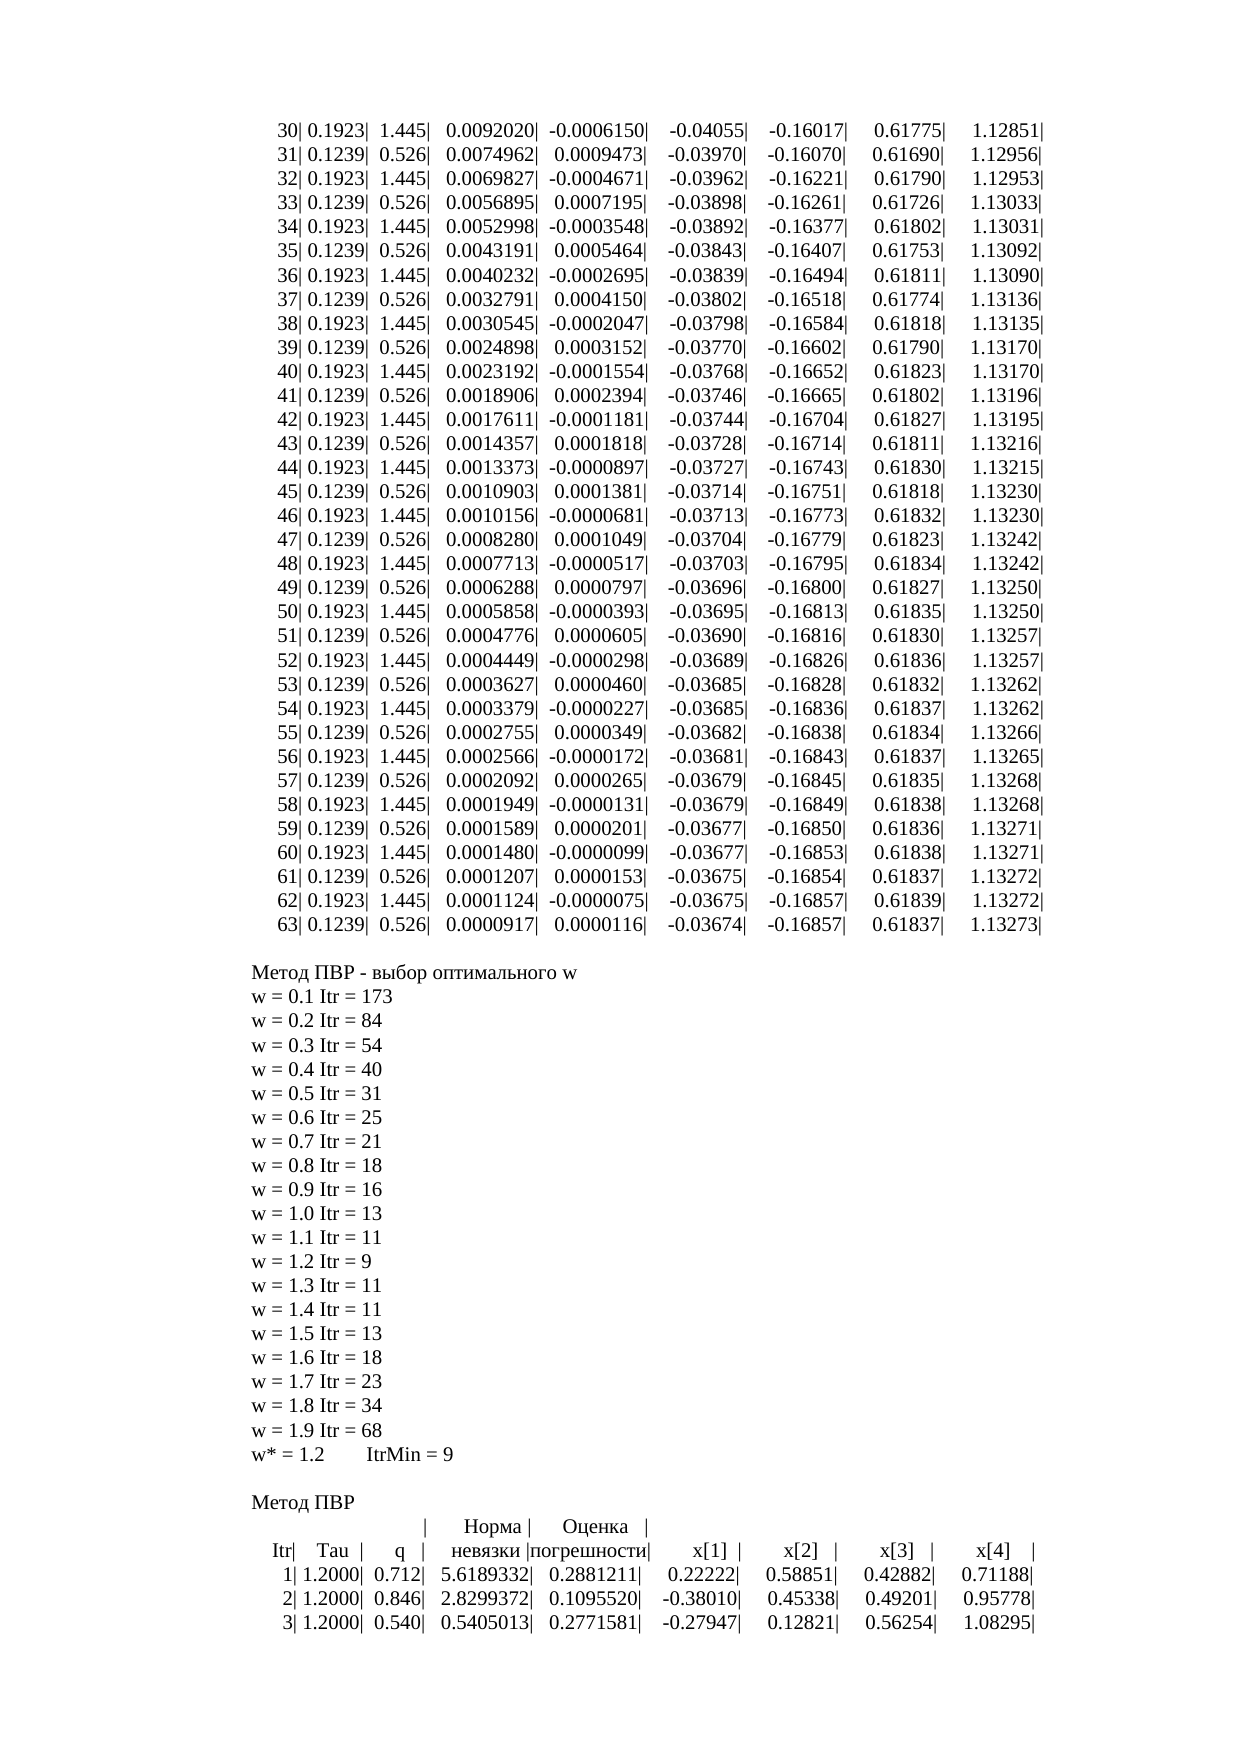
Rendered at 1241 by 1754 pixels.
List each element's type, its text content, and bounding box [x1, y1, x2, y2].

text 36| 0.1923| 1.445| 0.0040232| -0.0002695| -0.03839| -0.16494| 0.61811| 1.13090| [177, 262, 1152, 287]
text 1| 1.2000| 0.712| 5.6189332| 0.2881211| 0.22222| 0.58851| 0.42882| 0.71188| [177, 1562, 1152, 1586]
text 56| 0.1923| 1.445| 0.0002566| -0.0000172| -0.03681| -0.16843| 0.61837| 1.13265| [177, 744, 1152, 768]
text w = 0.8 Itr = 18 [177, 1153, 1152, 1177]
text 61| 0.1239| 0.526| 0.0001207| 0.0000153| -0.03675| -0.16854| 0.61837| 1.13272| [177, 864, 1152, 888]
text 59| 0.1239| 0.526| 0.0001589| 0.0000201| -0.03677| -0.16850| 0.61836| 1.13271| [177, 816, 1152, 840]
text w = 1.0 Itr = 13 [177, 1201, 1152, 1225]
text 41| 0.1239| 0.526| 0.0018906| 0.0002394| -0.03746| -0.16665| 0.61802| 1.13196| [177, 383, 1152, 407]
text 49| 0.1239| 0.526| 0.0006288| 0.0000797| -0.03696| -0.16800| 0.61827| 1.13250| [177, 575, 1152, 599]
text 58| 0.1923| 1.445| 0.0001949| -0.0000131| -0.03679| -0.16849| 0.61838| 1.13268| [177, 792, 1152, 816]
text 3| 1.2000| 0.540| 0.5405013| 0.2771581| -0.27947| 0.12821| 0.56254| 1.08295| [177, 1610, 1152, 1634]
text w* = 1.2 ItrMin = 9 [177, 1442, 1152, 1466]
text w = 1.2 Itr = 9 [177, 1249, 1152, 1273]
text 2| 1.2000| 0.846| 2.8299372| 0.1095520| -0.38010| 0.45338| 0.49201| 0.95778| [177, 1586, 1152, 1610]
text 38| 0.1923| 1.445| 0.0030545| -0.0002047| -0.03798| -0.16584| 0.61818| 1.13135| [177, 311, 1152, 335]
text 33| 0.1239| 0.526| 0.0056895| 0.0007195| -0.03898| -0.16261| 0.61726| 1.13033| [177, 190, 1152, 214]
text w = 0.6 Itr = 25 [177, 1105, 1152, 1129]
text 30| 0.1923| 1.445| 0.0092020| -0.0006150| -0.04055| -0.16017| 0.61775| 1.12851| [177, 118, 1152, 142]
text w = 1.4 Itr = 11 [177, 1297, 1152, 1321]
text w = 1.8 Itr = 34 [177, 1393, 1152, 1417]
text w = 0.1 Itr = 173 [177, 984, 1152, 1008]
text | Норма | Оценка | [177, 1514, 1152, 1538]
text 52| 0.1923| 1.445| 0.0004449| -0.0000298| -0.03689| -0.16826| 0.61836| 1.13257| [177, 647, 1152, 672]
text w = 0.3 Itr = 54 [177, 1032, 1152, 1057]
text w = 1.7 Itr = 23 [177, 1369, 1152, 1393]
text 60| 0.1923| 1.445| 0.0001480| -0.0000099| -0.03677| -0.16853| 0.61838| 1.13271| [177, 840, 1152, 864]
text 54| 0.1923| 1.445| 0.0003379| -0.0000227| -0.03685| -0.16836| 0.61837| 1.13262| [177, 696, 1152, 720]
text 55| 0.1239| 0.526| 0.0002755| 0.0000349| -0.03682| -0.16838| 0.61834| 1.13266| [177, 720, 1152, 744]
text 37| 0.1239| 0.526| 0.0032791| 0.0004150| -0.03802| -0.16518| 0.61774| 1.13136| [177, 287, 1152, 311]
text 47| 0.1239| 0.526| 0.0008280| 0.0001049| -0.03704| -0.16779| 0.61823| 1.13242| [177, 527, 1152, 551]
text w = 1.3 Itr = 11 [177, 1273, 1152, 1297]
text w = 0.7 Itr = 21 [177, 1129, 1152, 1153]
text 46| 0.1923| 1.445| 0.0010156| -0.0000681| -0.03713| -0.16773| 0.61832| 1.13230| [177, 503, 1152, 527]
text w = 1.6 Itr = 18 [177, 1345, 1152, 1369]
text 34| 0.1923| 1.445| 0.0052998| -0.0003548| -0.03892| -0.16377| 0.61802| 1.13031| [177, 214, 1152, 238]
text w = 0.5 Itr = 31 [177, 1081, 1152, 1105]
text w = 1.5 Itr = 13 [177, 1321, 1152, 1345]
text Метод ПВР - выбор оптимального w [177, 960, 1152, 984]
text Itr| Tau | q | невязки |погрешности| x[1] | x[2] | x[3] | x[4] | [177, 1538, 1152, 1562]
text w = 0.2 Itr = 84 [177, 1008, 1152, 1032]
text 40| 0.1923| 1.445| 0.0023192| -0.0001554| -0.03768| -0.16652| 0.61823| 1.13170| [177, 359, 1152, 383]
text 63| 0.1239| 0.526| 0.0000917| 0.0000116| -0.03674| -0.16857| 0.61837| 1.13273| [177, 912, 1152, 936]
text 53| 0.1239| 0.526| 0.0003627| 0.0000460| -0.03685| -0.16828| 0.61832| 1.13262| [177, 672, 1152, 696]
text 39| 0.1239| 0.526| 0.0024898| 0.0003152| -0.03770| -0.16602| 0.61790| 1.13170| [177, 335, 1152, 359]
text 57| 0.1239| 0.526| 0.0002092| 0.0000265| -0.03679| -0.16845| 0.61835| 1.13268| [177, 768, 1152, 792]
text w = 0.9 Itr = 16 [177, 1177, 1152, 1201]
text 50| 0.1923| 1.445| 0.0005858| -0.0000393| -0.03695| -0.16813| 0.61835| 1.13250| [177, 599, 1152, 623]
text Метод ПВР [177, 1490, 1152, 1514]
text w = 1.1 Itr = 11 [177, 1225, 1152, 1249]
text 51| 0.1239| 0.526| 0.0004776| 0.0000605| -0.03690| -0.16816| 0.61830| 1.13257| [177, 623, 1152, 647]
text 44| 0.1923| 1.445| 0.0013373| -0.0000897| -0.03727| -0.16743| 0.61830| 1.13215| [177, 455, 1152, 479]
text 62| 0.1923| 1.445| 0.0001124| -0.0000075| -0.03675| -0.16857| 0.61839| 1.13272| [177, 888, 1152, 912]
text 43| 0.1239| 0.526| 0.0014357| 0.0001818| -0.03728| -0.16714| 0.61811| 1.13216| [177, 431, 1152, 455]
text 35| 0.1239| 0.526| 0.0043191| 0.0005464| -0.03843| -0.16407| 0.61753| 1.13092| [177, 238, 1152, 262]
text w = 1.9 Itr = 68 [177, 1417, 1152, 1442]
text 42| 0.1923| 1.445| 0.0017611| -0.0001181| -0.03744| -0.16704| 0.61827| 1.13195| [177, 407, 1152, 431]
text 32| 0.1923| 1.445| 0.0069827| -0.0004671| -0.03962| -0.16221| 0.61790| 1.12953| [177, 166, 1152, 190]
text 31| 0.1239| 0.526| 0.0074962| 0.0009473| -0.03970| -0.16070| 0.61690| 1.12956| [177, 142, 1152, 166]
text w = 0.4 Itr = 40 [177, 1057, 1152, 1081]
text 48| 0.1923| 1.445| 0.0007713| -0.0000517| -0.03703| -0.16795| 0.61834| 1.13242| [177, 551, 1152, 575]
text 45| 0.1239| 0.526| 0.0010903| 0.0001381| -0.03714| -0.16751| 0.61818| 1.13230| [177, 479, 1152, 503]
